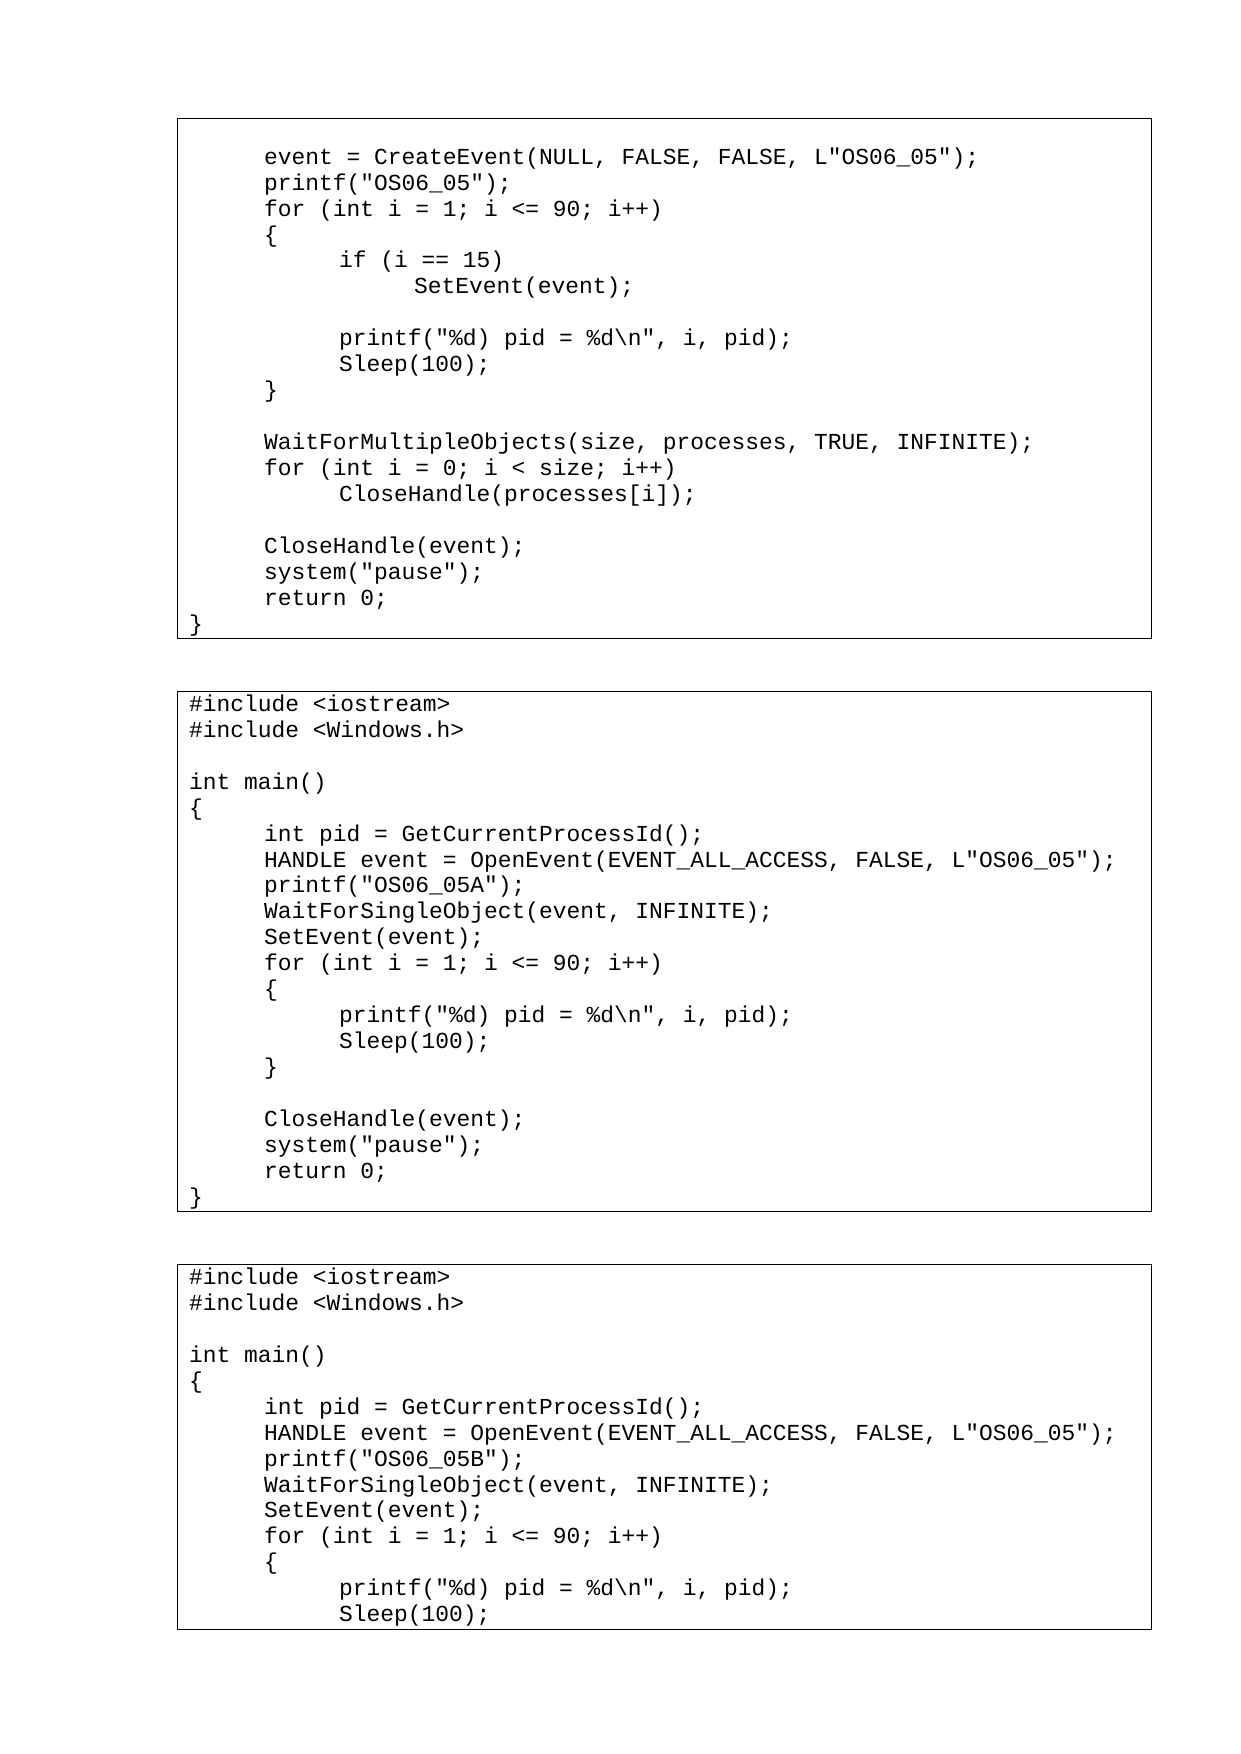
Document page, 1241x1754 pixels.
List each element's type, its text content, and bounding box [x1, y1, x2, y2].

table_header #include <iostream> #include <Windows.h> int main() { int pid = GetCurrentProcessId(); HANDLE event = OpenEvent(EVENT_ALL_ACCESS, FALSE, L"OS06_05"); printf("OS06_05A"); WaitForSingleObject(event, INFINITE); SetEvent(event); for (int i = 1; i <= 90; i++) { printf("%d) pid = %d\n", i, pid); Sleep(100); } CloseHandle(event); system("pause"); return 0; } [178, 692, 1151, 1211]
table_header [178, 1265, 1151, 1628]
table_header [178, 119, 1151, 638]
